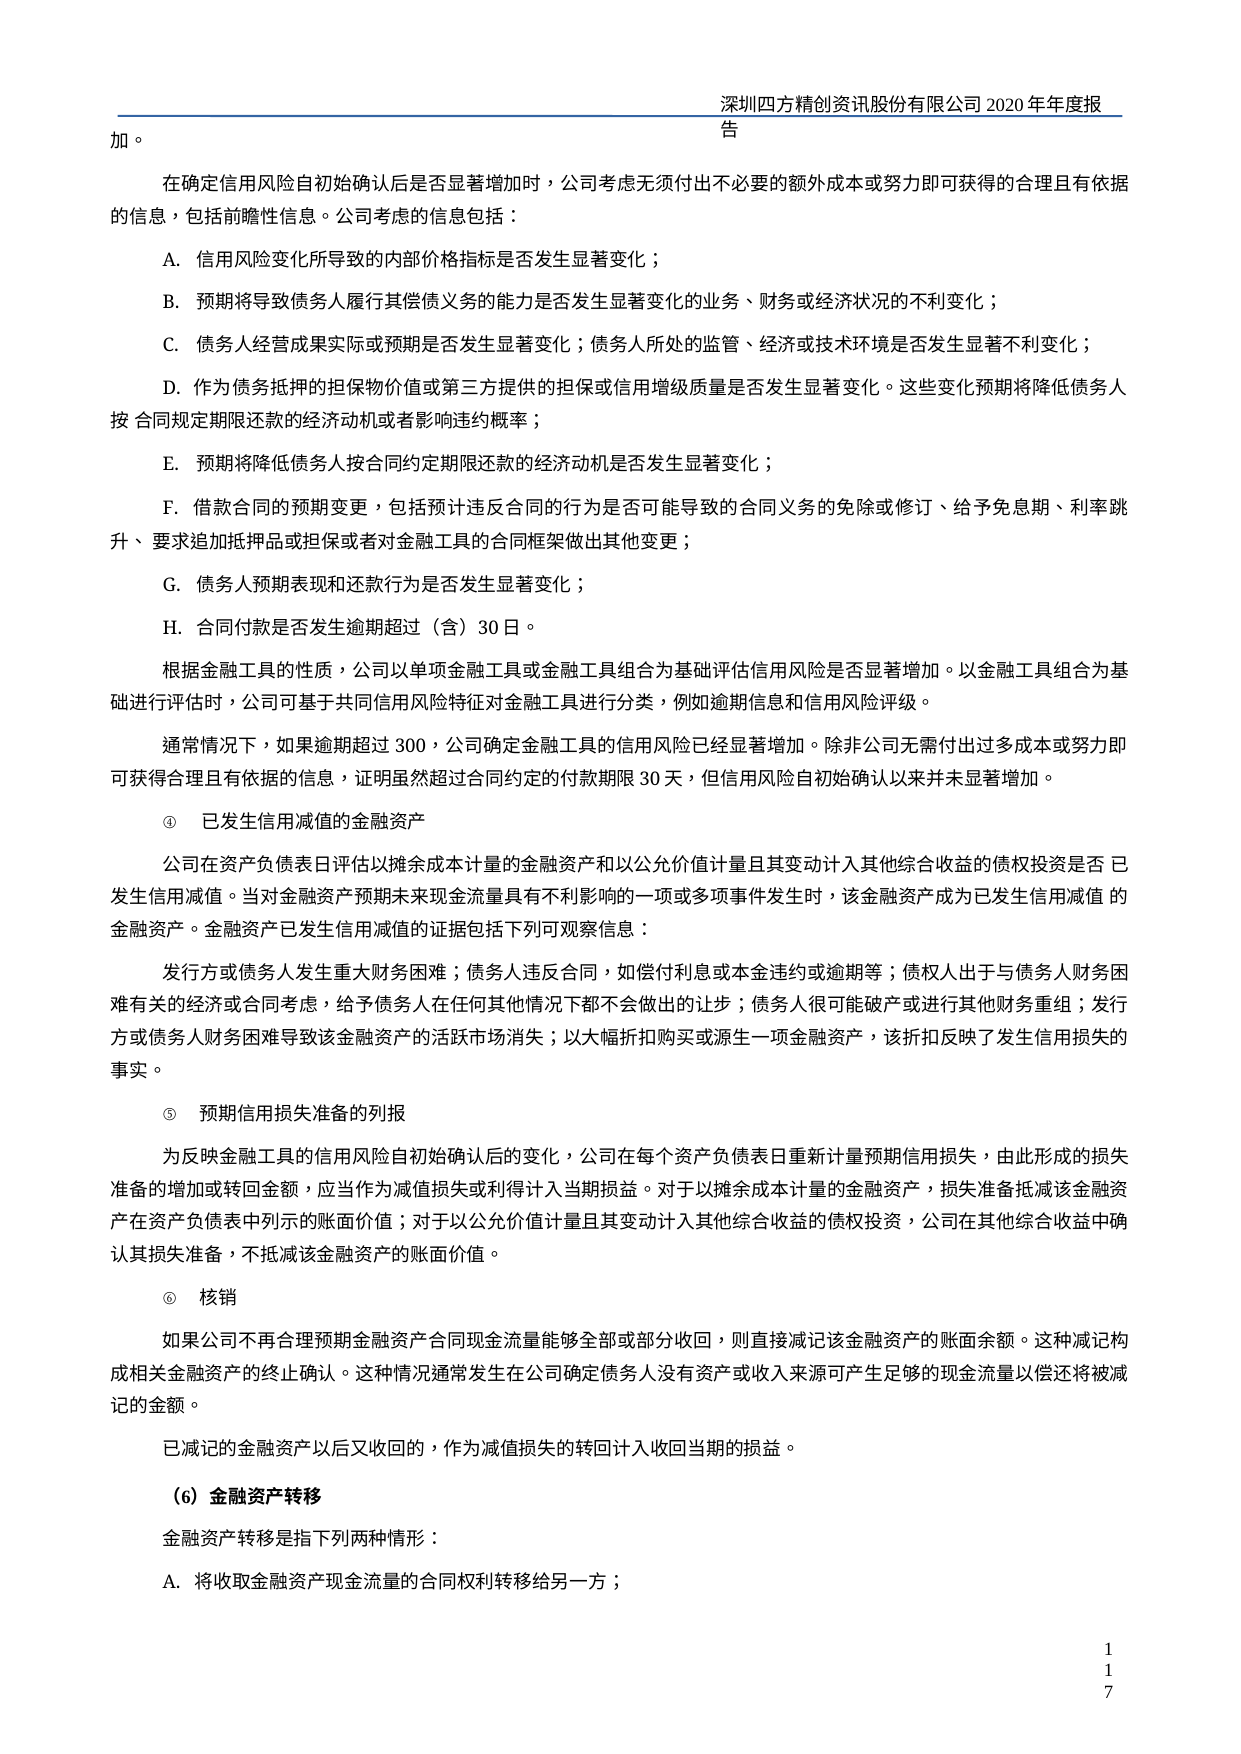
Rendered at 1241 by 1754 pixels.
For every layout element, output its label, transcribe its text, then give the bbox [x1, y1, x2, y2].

text 如果公司不再合理预期金融资产合同现金流量能够全部或部分收回，则直接减记该金融资产的账面余额。这种减记构 成相关金融资产的终止确认。这种情况通常发生在公司确定债务人没有资产或收入来源可产生足够的现金流量以偿还将被减 记的金额。 [110, 1322, 1130, 1419]
text 为反映金融工具的信用风险自初始确认后的变化，公司在每个资产负债表日重新计量预期信用损失，由此形成的损失 准备的增加或转回金额，应当作为减值损失或利得计入当期损益。对于以摊余成本计量的金融资产，损失准备抵减该金融资 产在资产负债表中列示的账面价值；对于以公允价值计量且其变动计入其他综合收益的债权投资，公司在其他综合收益中确 认其损失准备，不抵减该金融资产的账面价值。 [110, 1137, 1130, 1268]
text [110, 122, 1130, 154]
text 根据金融工具的性质，公司以单项金融工具或金融工具组合为基础评估信用风险是否显著增加。以金融工具组合为基 础进行评估时，公司可基于共同信用风险特征对金融工具进行分类，例如逾期信息和信用风险评级。 [110, 651, 1130, 716]
list 预期将导致债务人履行其偿债义务的能力是否发生显著变化的业务、财务或经济状况的不利变化； [110, 283, 1130, 316]
list 信用风险变化所导致的内部价格指标是否发生显著变化； [110, 240, 1130, 273]
list 核销 [110, 1279, 1130, 1311]
list 作为债务抵押的担保物价值或第三方提供的担保或信用增级质量是否发生显著变化。这些变化预期将降低债务人按 合同规定期限还款的经济动机或者影响违约概率； [110, 369, 1130, 434]
list 合同付款是否发生逾期超过（含）30日。 [110, 608, 1130, 641]
text 在确定信用风险自初始确认后是否显著增加时，公司考虑无须付出不必要的额外成本或努力即可获得的合理且有依据 的信息，包括前瞻性信息。公司考虑的信息包括： [110, 165, 1130, 230]
list 债务人经营成果实际或预期是否发生显著变化；债务人所处的监管、经济或技术环境是否发生显著不利变化； [110, 326, 1130, 358]
text 发行方或债务人发生重大财务困难；债务人违反合同，如偿付利息或本金违约或逾期等；债权人出于与债务人财务困 难有关的经济或合同考虑，给予债务人在任何其他情况下都不会做出的让步；债务人很可能破产或进行其他财务重组；发行 方或债务人财务困难导致该金融资产的活跃市场消失；以大幅折扣购买或源生一项金融资产，该折扣反映了发生信用损失的 事实。 [110, 953, 1130, 1084]
text 通常情况下，如果逾期超过300，公司确定金融工具的信用风险已经显著增加。除非公司无需付出过多成本或努力即 可获得合理且有依据的信息，证明虽然超过合同约定的付款期限30天，但信用风险自初始确认以来并未显著增加。 [110, 727, 1130, 792]
list 将收取金融资产现金流量的合同权利转移给另一方； [110, 1562, 1130, 1595]
list 预期信用损失准备的列报 [110, 1094, 1130, 1127]
text 已减记的金融资产以后又收回的，作为减值损失的转回计入收回当期的损益。 [110, 1430, 1130, 1462]
list 预期将降低债务人按合同约定期限还款的经济动机是否发生显著变化； [110, 444, 1130, 477]
text 金融资产转移是指下列两种情形： [110, 1519, 1130, 1552]
list 债务人预期表现和还款行为是否发生显著变化； [110, 566, 1130, 598]
text 公司在资产负债表日评估以摊余成本计量的金融资产和以公允价值计量且其变动计入其他综合收益的债权投资是否 已发生信用减值。当对金融资产预期未来现金流量具有不利影响的一项或多项事件发生时，该金融资产成为已发生信用减值 的金融资产。金融资产已发生信用减值的证据包括下列可观察信息： [110, 845, 1130, 943]
list 借款合同的预期变更，包括预计违反合同的行为是否可能导致的合同义务的免除或修订、给予免息期、利率跳升、 要求追加抵押品或担保或者对金融工具的合同框架做出其他变更； [110, 487, 1130, 555]
text （6）金融资产转移 [110, 1483, 1130, 1509]
list 已发生信用减值的金融资产 [110, 802, 1130, 835]
